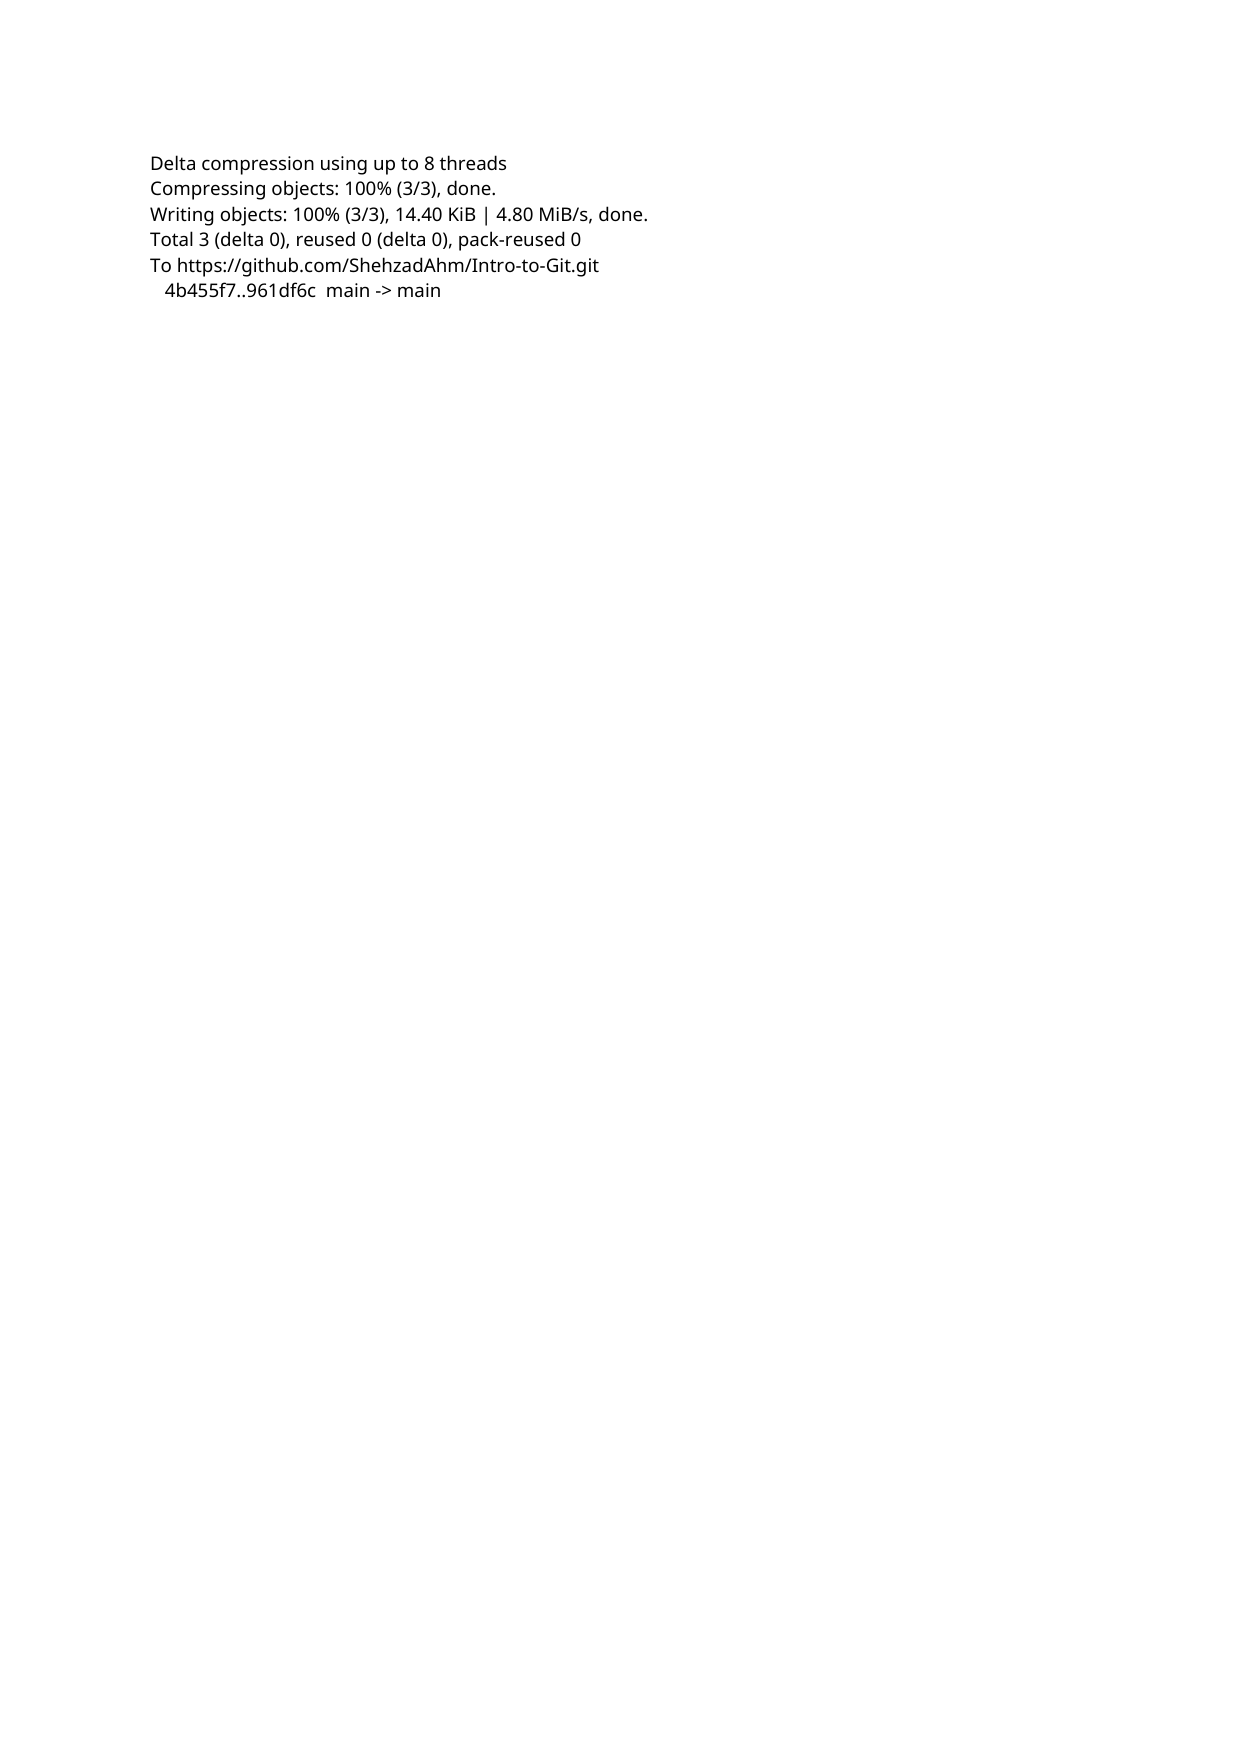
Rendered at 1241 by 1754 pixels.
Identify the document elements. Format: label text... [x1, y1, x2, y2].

text Compressing objects: 100% (3/3), done. [150, 176, 1090, 201]
text To https://github.com/ShehzadAhm/Intro-to-Git.git [150, 252, 1090, 278]
text Delta compression using up to 8 threads [150, 150, 1090, 176]
text Writing objects: 100% (3/3), 14.40 KiB | 4.80 MiB/s, done. [150, 201, 1090, 227]
text Total 3 (delta 0), reused 0 (delta 0), pack-reused 0 [150, 227, 1090, 252]
text 4b455f7..961df6c main -> main [150, 278, 1090, 303]
